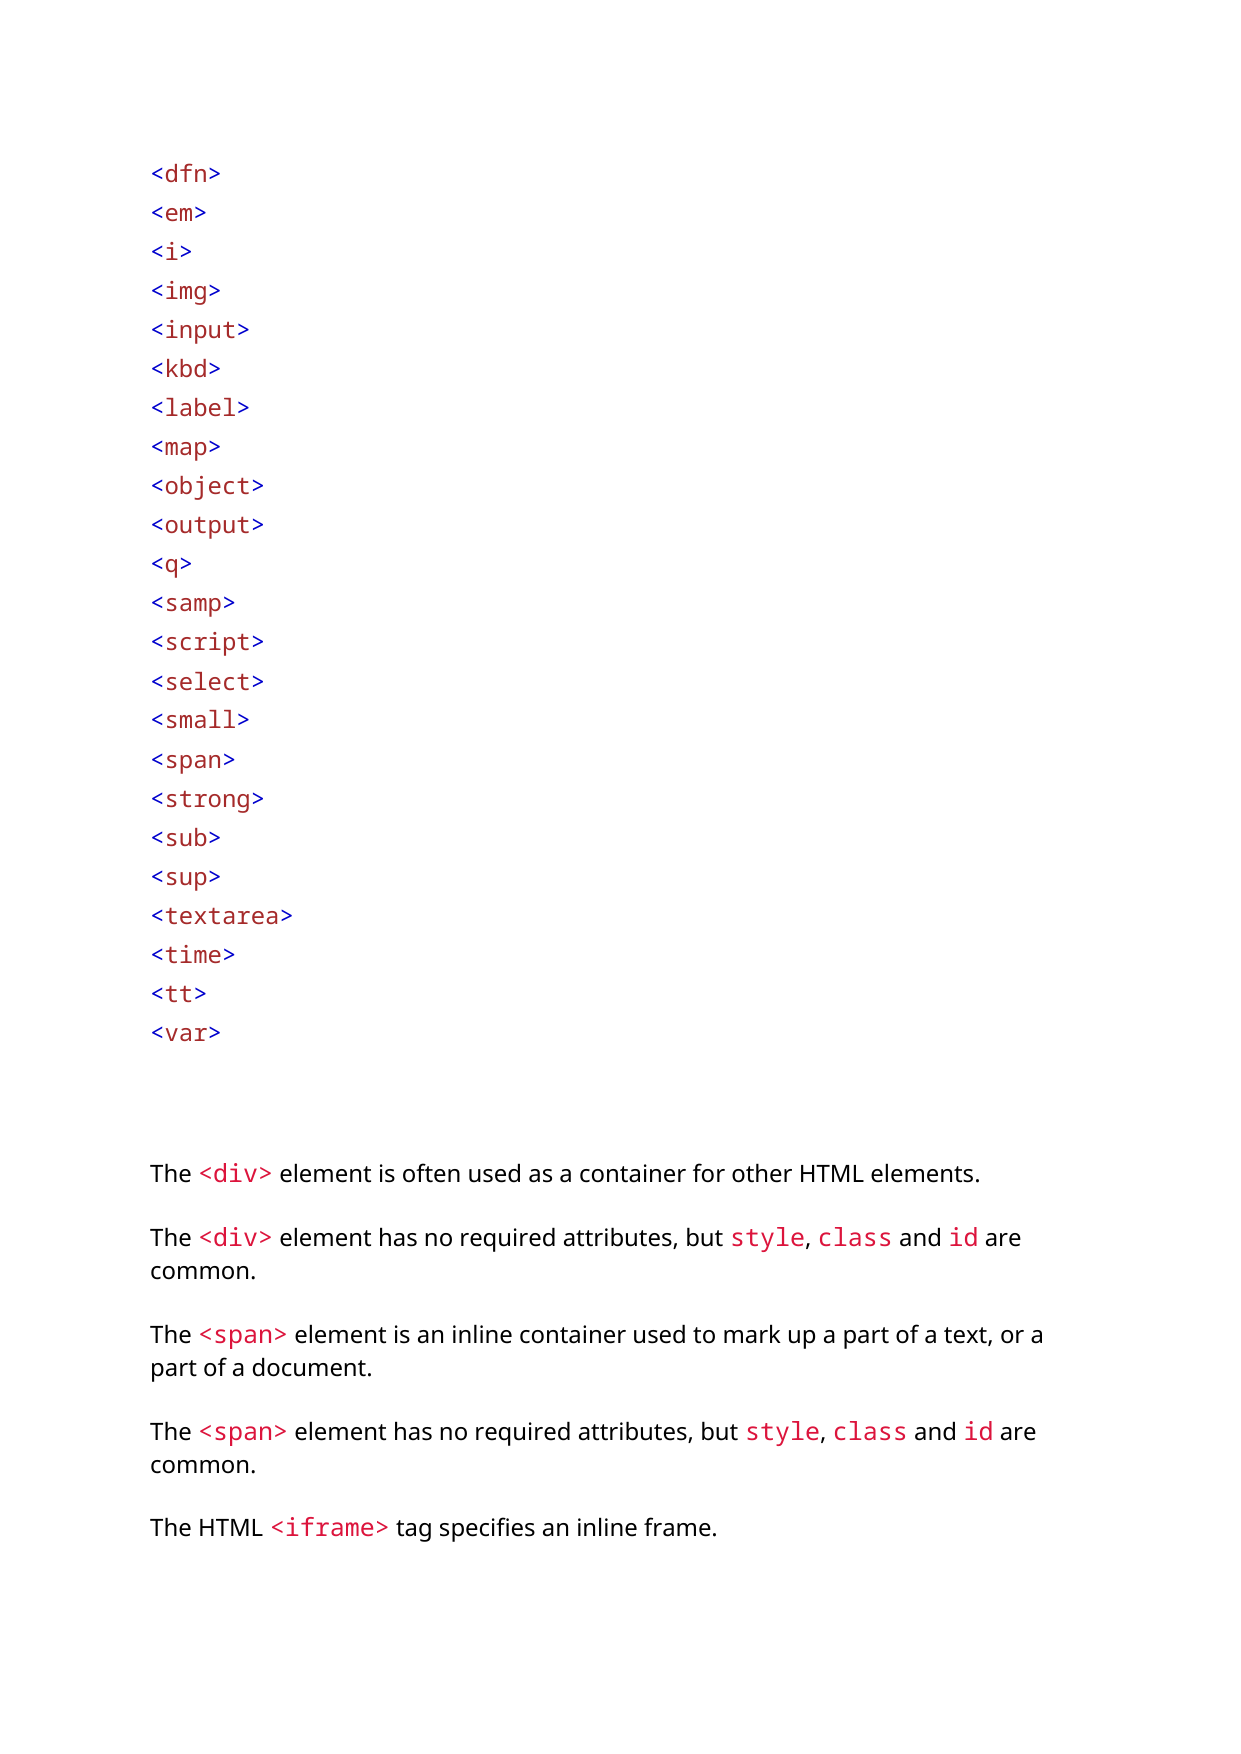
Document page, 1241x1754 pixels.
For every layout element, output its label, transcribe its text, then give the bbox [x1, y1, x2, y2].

text <script> [150, 619, 1090, 658]
text <dfn> [150, 150, 1090, 189]
text <select> [150, 658, 1090, 697]
text <sub> [150, 814, 1090, 853]
text The <div> element is often used as a container for other HTML elements. [150, 1156, 1090, 1190]
text <small> [150, 697, 1090, 736]
text <output> [150, 502, 1090, 541]
text <label> [150, 384, 1090, 423]
text <em> [150, 189, 1090, 228]
text <time> [150, 931, 1090, 970]
text <textarea> [150, 892, 1090, 931]
text <var> [150, 1009, 1090, 1048]
text <i> [150, 228, 1090, 267]
text <strong> [150, 775, 1090, 814]
text The <span> element has no required attributes, but style, class and id are common. [150, 1413, 1090, 1480]
text <object> [150, 462, 1090, 502]
text <sup> [150, 853, 1090, 892]
text <map> [150, 423, 1090, 462]
text The <div> element has no required attributes, but style, class and id are common. [150, 1220, 1090, 1287]
text <span> [150, 736, 1090, 775]
text <q> [150, 541, 1090, 580]
text <img> [150, 267, 1090, 306]
text <samp> [150, 580, 1090, 619]
text <input> [150, 306, 1090, 345]
text <tt> [150, 970, 1090, 1009]
text The HTML <iframe> tag specifies an inline frame. [150, 1510, 1090, 1544]
text <kbd> [150, 345, 1090, 384]
text The <span> element is an inline container used to mark up a part of a text, or a part of a document. [150, 1317, 1090, 1383]
